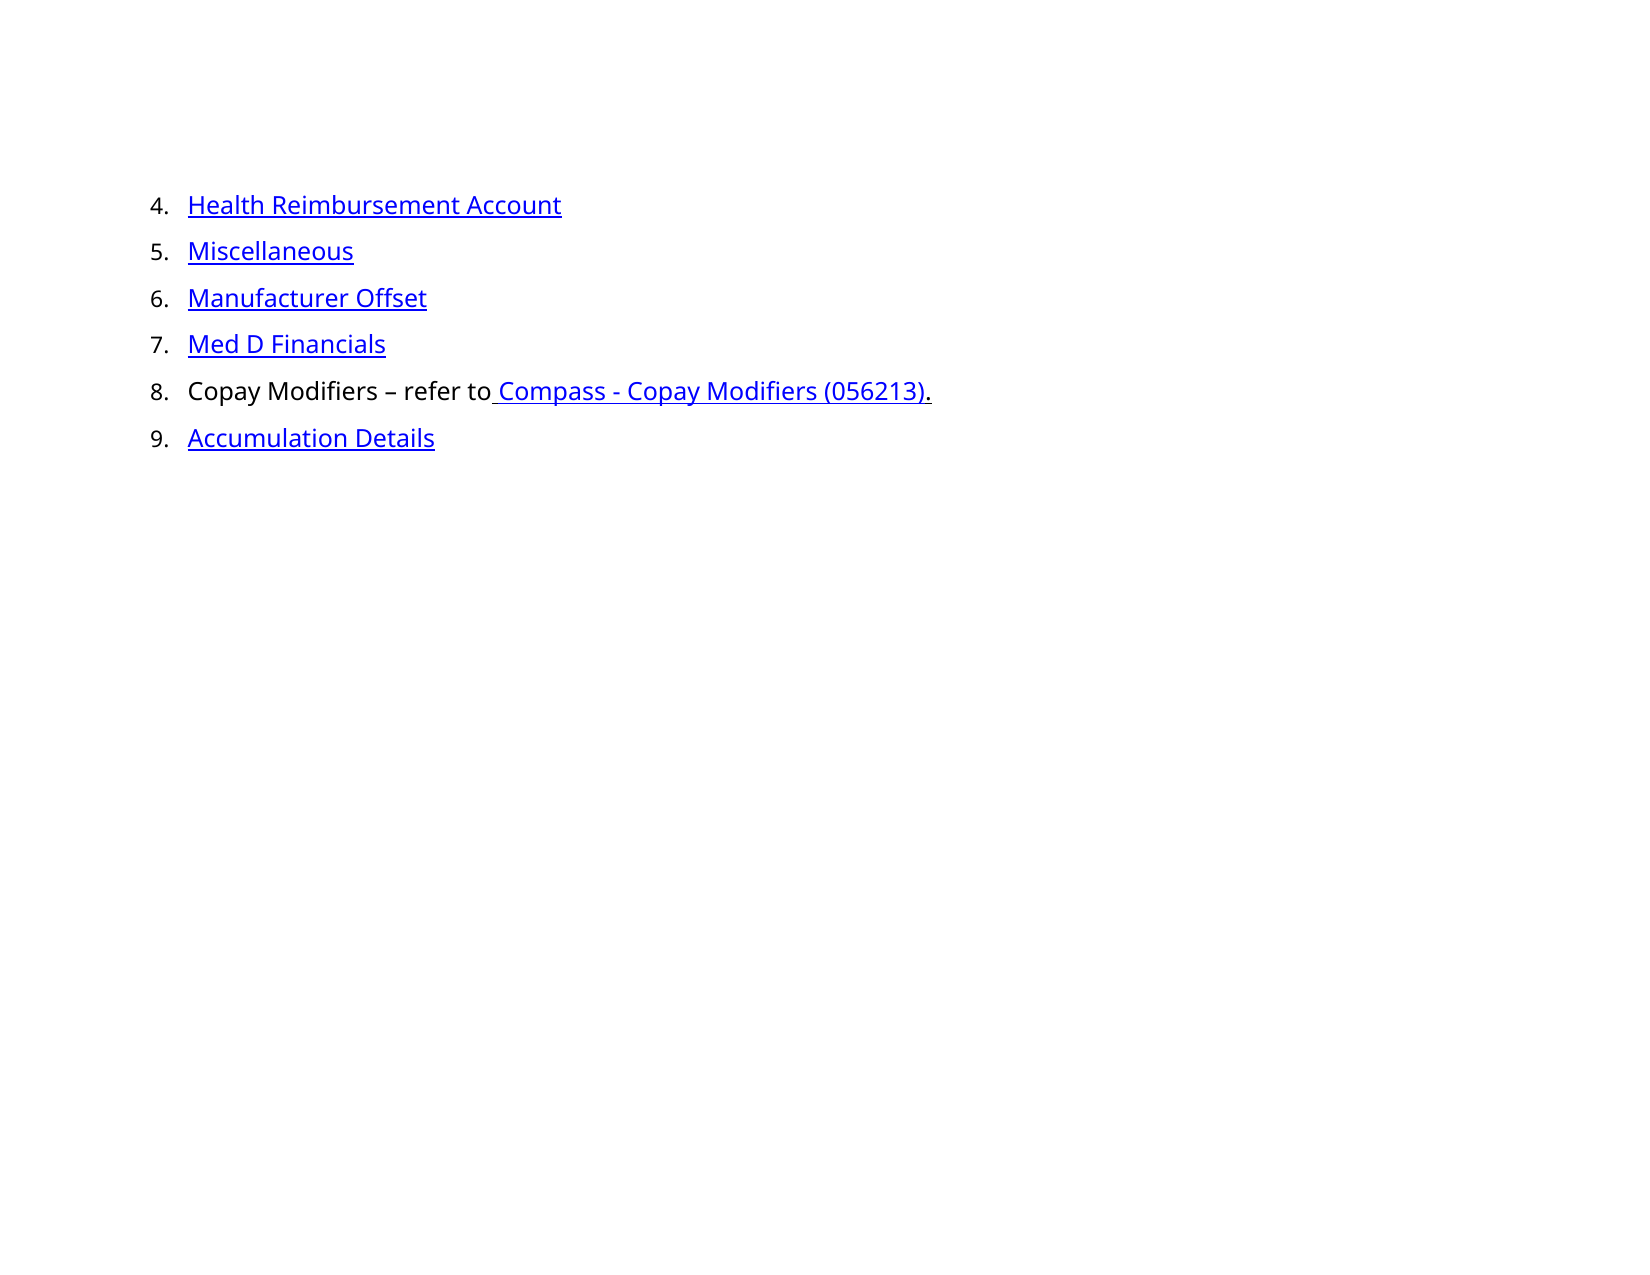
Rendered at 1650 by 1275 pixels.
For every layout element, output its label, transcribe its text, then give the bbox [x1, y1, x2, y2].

list Accumulation Details [150, 420, 1500, 454]
list Med D Financials [150, 327, 1500, 361]
list Manufacturer Offset [150, 281, 1500, 315]
list Copay Modifiers – refer to Compass - Copay Modifiers (056213). [150, 374, 1500, 408]
list Miscellaneous [150, 234, 1500, 268]
list Health Reimbursement Account [150, 187, 1500, 222]
